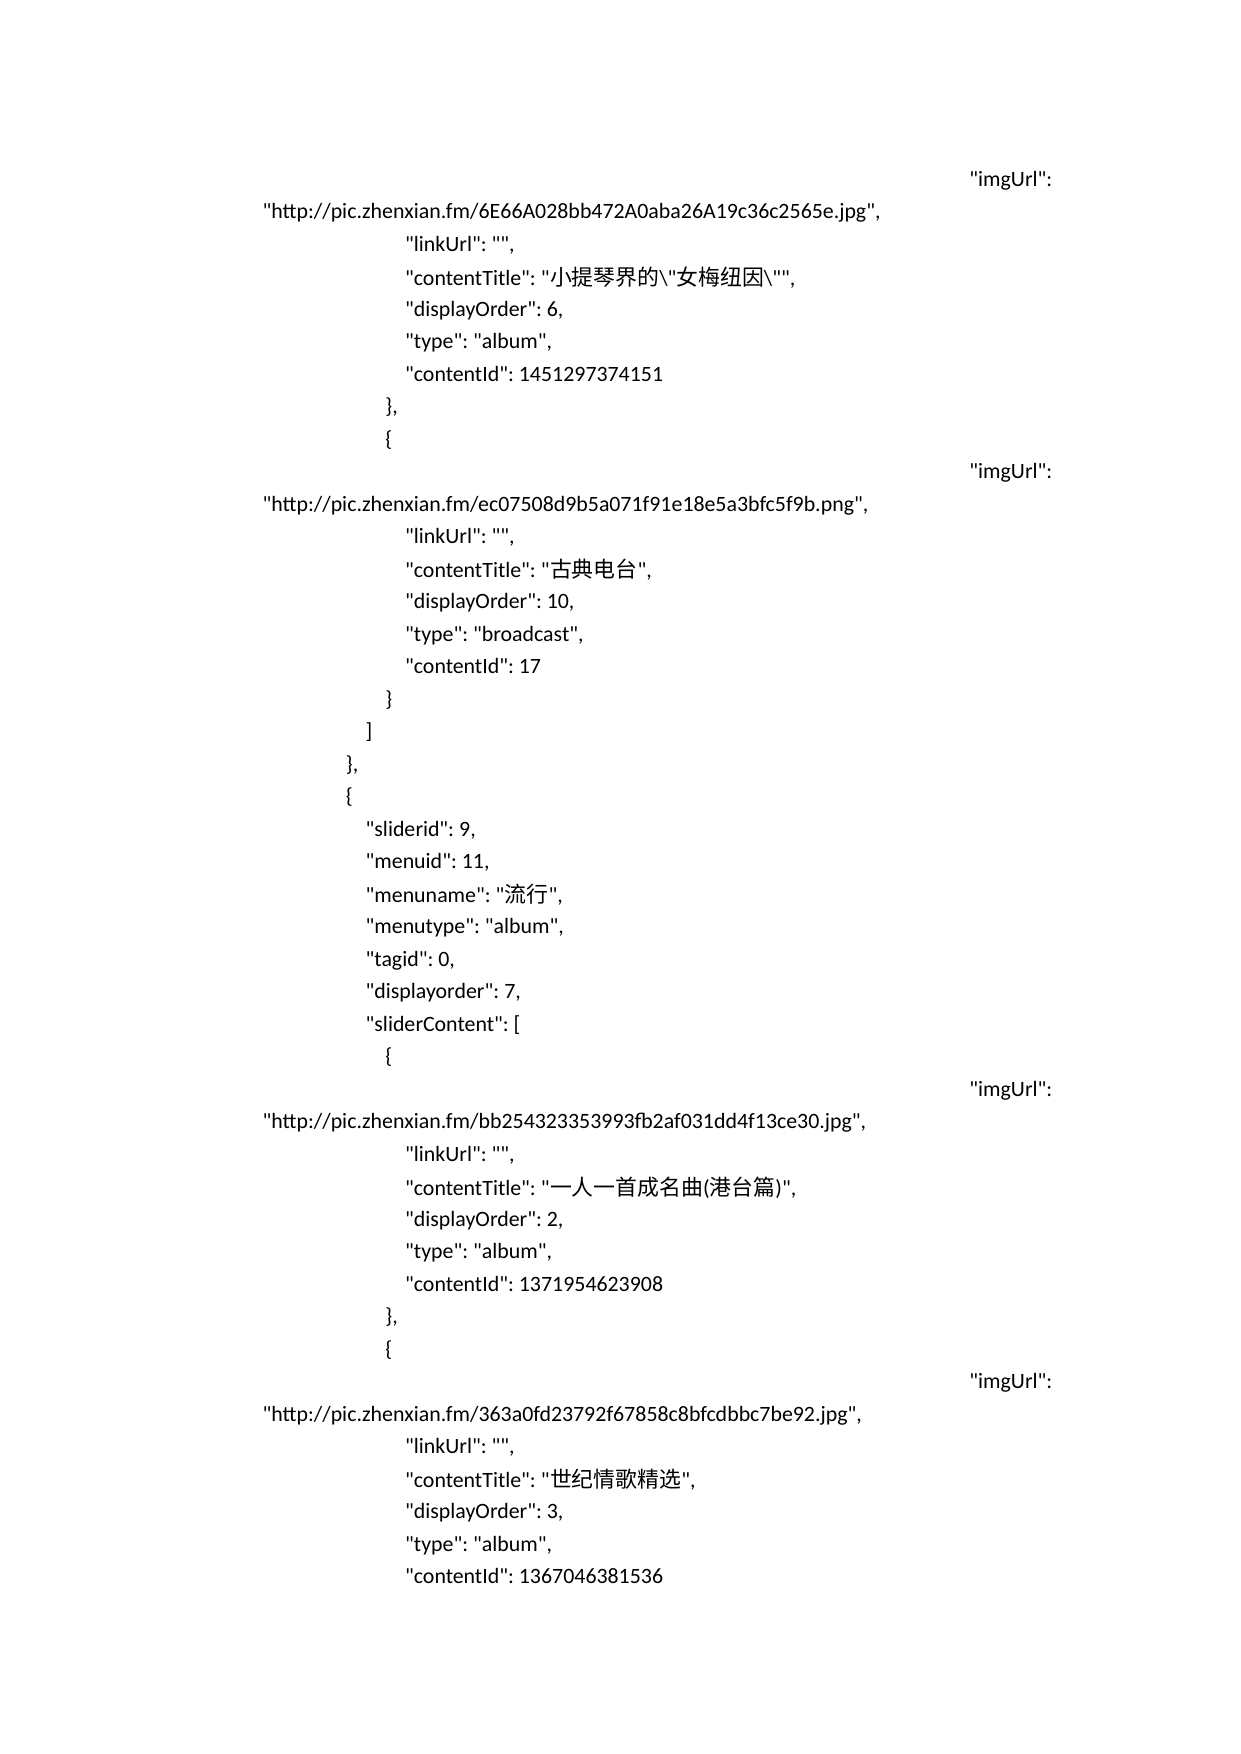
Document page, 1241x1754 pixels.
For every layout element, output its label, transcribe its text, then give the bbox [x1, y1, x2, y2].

text "contentTitle": "一人一首成名曲(港台篇)", [262, 1169, 1053, 1202]
text }, [262, 1299, 1053, 1332]
text "linkUrl": "", [262, 1429, 1053, 1462]
text { [262, 1039, 1053, 1072]
text "displayOrder": 6, [262, 292, 1053, 324]
text ] [262, 714, 1053, 747]
text "tagid": 0, [262, 942, 1053, 974]
text "contentId": 1367046381536 [262, 1559, 1053, 1592]
text "menuname": "流行", [262, 877, 1053, 909]
text "type": "album", [262, 324, 1053, 357]
text "displayorder": 7, [262, 974, 1053, 1007]
text "menuid": 11, [262, 844, 1053, 877]
text }, [262, 747, 1053, 779]
text "sliderContent": [ [262, 1007, 1053, 1039]
text "displayOrder": 3, [262, 1494, 1053, 1527]
text "linkUrl": "", [262, 519, 1053, 552]
text "linkUrl": "", [262, 1137, 1053, 1169]
text "imgUrl": "http://pic.zhenxian.fm/bb254323353993fb2af031dd4f13ce30.jpg", [262, 1072, 1053, 1137]
text "contentId": 17 [262, 649, 1053, 682]
text { [262, 779, 1053, 812]
text { [262, 422, 1053, 454]
text "linkUrl": "", [262, 227, 1053, 259]
text }, [262, 389, 1053, 422]
text "type": "album", [262, 1234, 1053, 1267]
text "contentTitle": "世纪情歌精选", [262, 1462, 1053, 1494]
text "displayOrder": 2, [262, 1202, 1053, 1234]
text { [262, 1332, 1053, 1364]
text "displayOrder": 10, [262, 584, 1053, 617]
text "imgUrl": "http://pic.zhenxian.fm/ec07508d9b5a071f91e18e5a3bfc5f9b.png", [262, 454, 1053, 519]
text "sliderid": 9, [262, 812, 1053, 844]
text "contentTitle": "古典电台", [262, 552, 1053, 584]
text "imgUrl": "http://pic.zhenxian.fm/363a0fd23792f67858c8bfcdbbc7be92.jpg", [262, 1364, 1053, 1429]
text "menutype": "album", [262, 909, 1053, 942]
text "type": "album", [262, 1527, 1053, 1559]
text "imgUrl": "http://pic.zhenxian.fm/6E66A028bb472A0aba26A19c36c2565e.jpg", [262, 162, 1053, 227]
text "type": "broadcast", [262, 617, 1053, 649]
text "contentId": 1371954623908 [262, 1267, 1053, 1299]
text "contentTitle": "小提琴界的\"女梅纽因\"", [262, 259, 1053, 292]
text "contentId": 1451297374151 [262, 357, 1053, 389]
text } [262, 682, 1053, 714]
